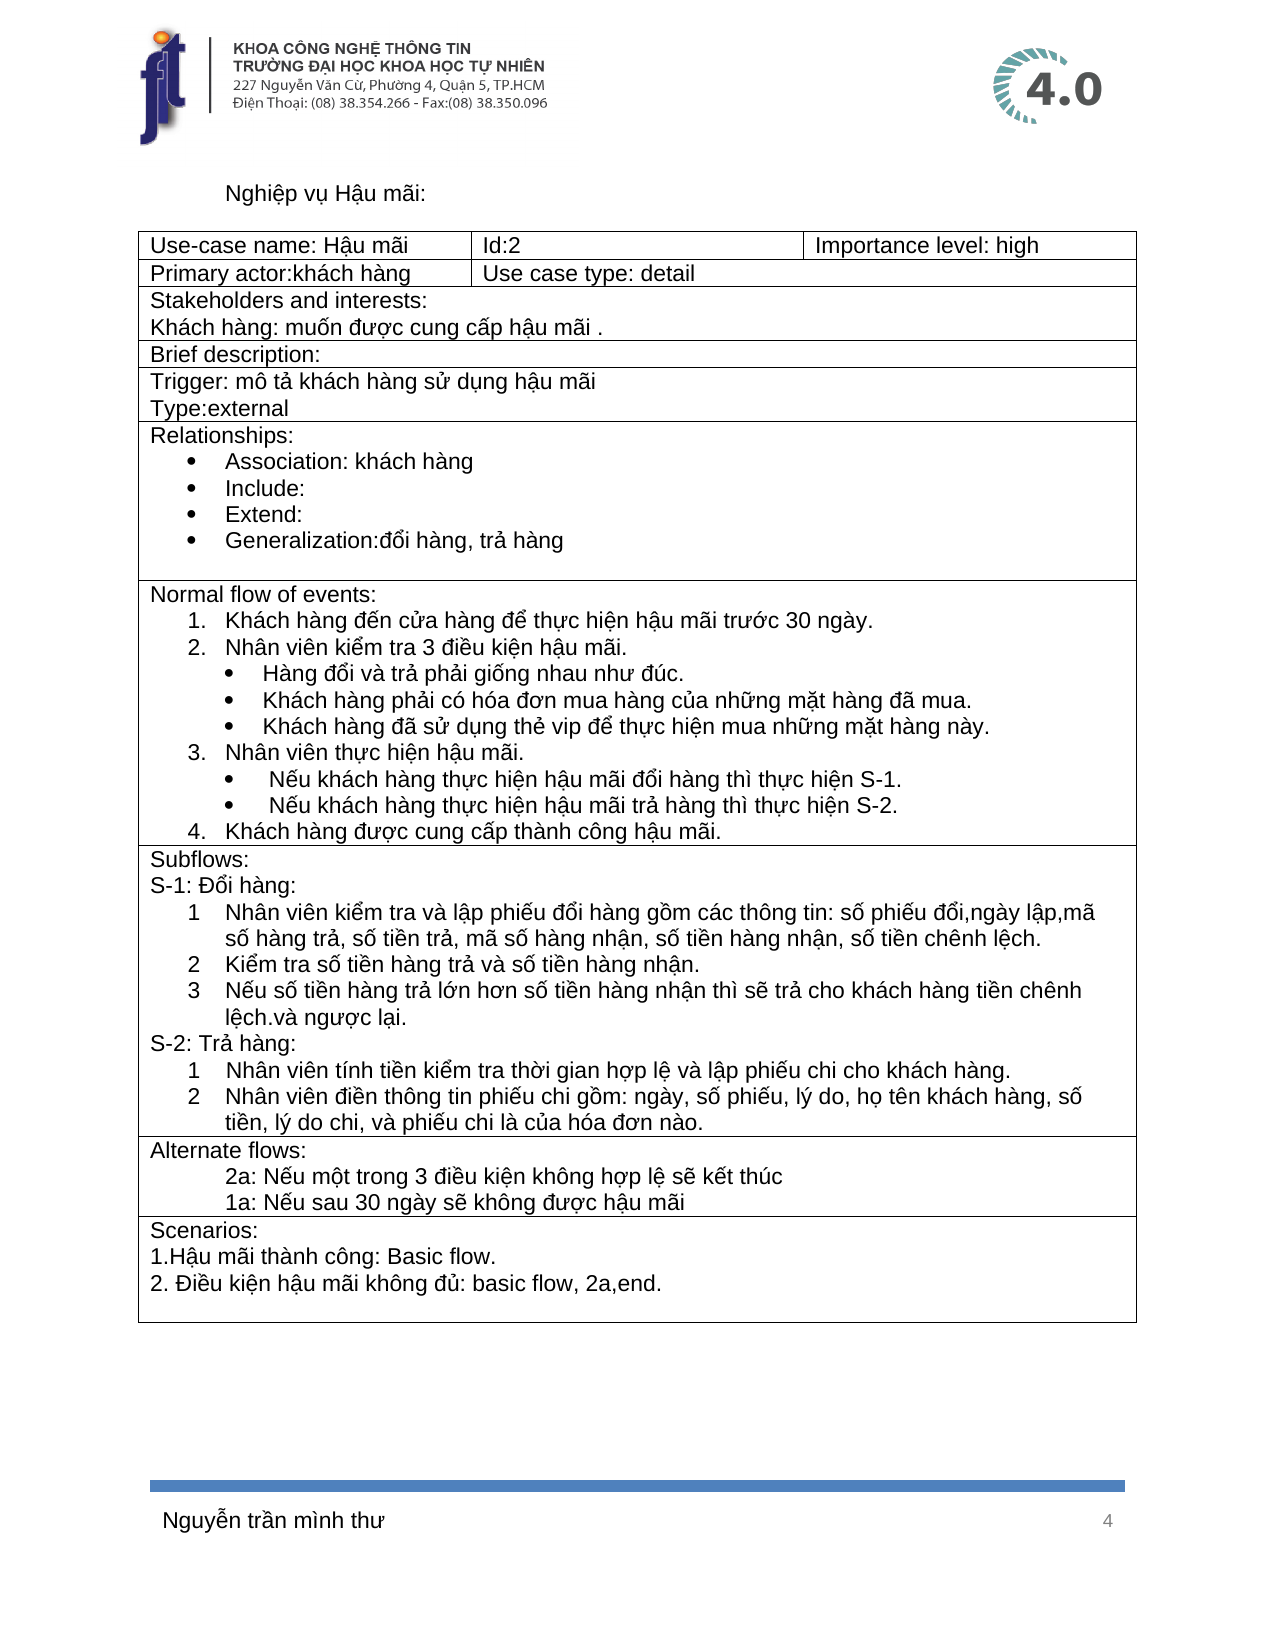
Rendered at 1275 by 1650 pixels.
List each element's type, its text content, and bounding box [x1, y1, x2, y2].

table_cell Subflows: S-1: Đổi hàng: Nhân viên kiểm tra và lập phiếu đổi hàng gồm các thông tin: số phiếu đổi,ngày lập,mã số hàng trả, số tiền trả, mã số hàng nhận, số tiền hàng nhận, số tiền chênh lệch. Kiểm tra số tiền hàng trả và số tiền hàng nhận. Nếu số tiền hàng trả lớn hơn số tiền hàng nhận thì sẽ trả cho khách hàng tiền chênh lệch.và ngược lại. S-2: Trả hàng: 1 Nhân viên tính tiền kiểm tra thời gian hợp lệ và lập phiếu chi cho khách hàng. Nhân viên điền thông tin phiếu chi gồm: ngày, số phiếu, lý do, họ tên khách hàng, số tiền, lý do chi, và phiếu chi là của hóa đơn nào. [139, 846, 1136, 1136]
table_cell Trigger: mô tả khách hàng sử dụng hậu mãi Type:external [139, 368, 1136, 421]
table_cell Brief description: [139, 341, 1136, 367]
table_cell Relationships: Association: khách hàng Include: Extend: Generalization:đổi hàng, trả hàng [139, 422, 1136, 580]
table_header Id:2 [472, 232, 803, 259]
table_cell Alternate flows: 2a: Nếu một trong 3 điều kiện không hợp lệ sẽ kết thúc 1a: Nếu sau 30 ngày sẽ không được hậu mãi [139, 1137, 1136, 1216]
picture [117, 21, 580, 167]
table_header Use-case name: Hậu mãi [139, 232, 471, 259]
table_cell Primary actor:khách hàng [139, 260, 471, 286]
table_cell Scenarios: 1.Hậu mãi thành công: Basic flow. 2. Điều kiện hậu mãi không đủ: basic flow, 2a,end. [139, 1217, 1136, 1322]
table_cell Use case type: detail [472, 260, 1136, 286]
picture [985, 41, 1108, 127]
table_header Importance level: high [804, 232, 1136, 259]
list Nghiệp vụ Hậu mãi: [225, 180, 1125, 207]
table_cell Normal flow of events: Khách hàng đến cửa hàng để thực hiện hậu mãi trước 30 ngày. Nhân viên kiểm tra 3 điều kiện hậu mãi. Hàng đổi và trả phải giống nhau như đúc. Khách hàng phải có hóa đơn mua hàng của những mặt hàng đã mua. Khách hàng đã sử dụng thẻ vip để thực hiện mua những mặt hàng này. Nhân viên thực hiện hậu mãi. Nếu khách hàng thực hiện hậu mãi đổi hàng thì thực hiện S-1. Nếu khách hàng thực hiện hậu mãi trả hàng thì thực hiện S-2. Khách hàng được cung cấp thành công hậu mãi. [139, 581, 1136, 845]
table_cell Stakeholders and interests: Khách hàng: muốn được cung cấp hậu mãi . [139, 287, 1136, 340]
